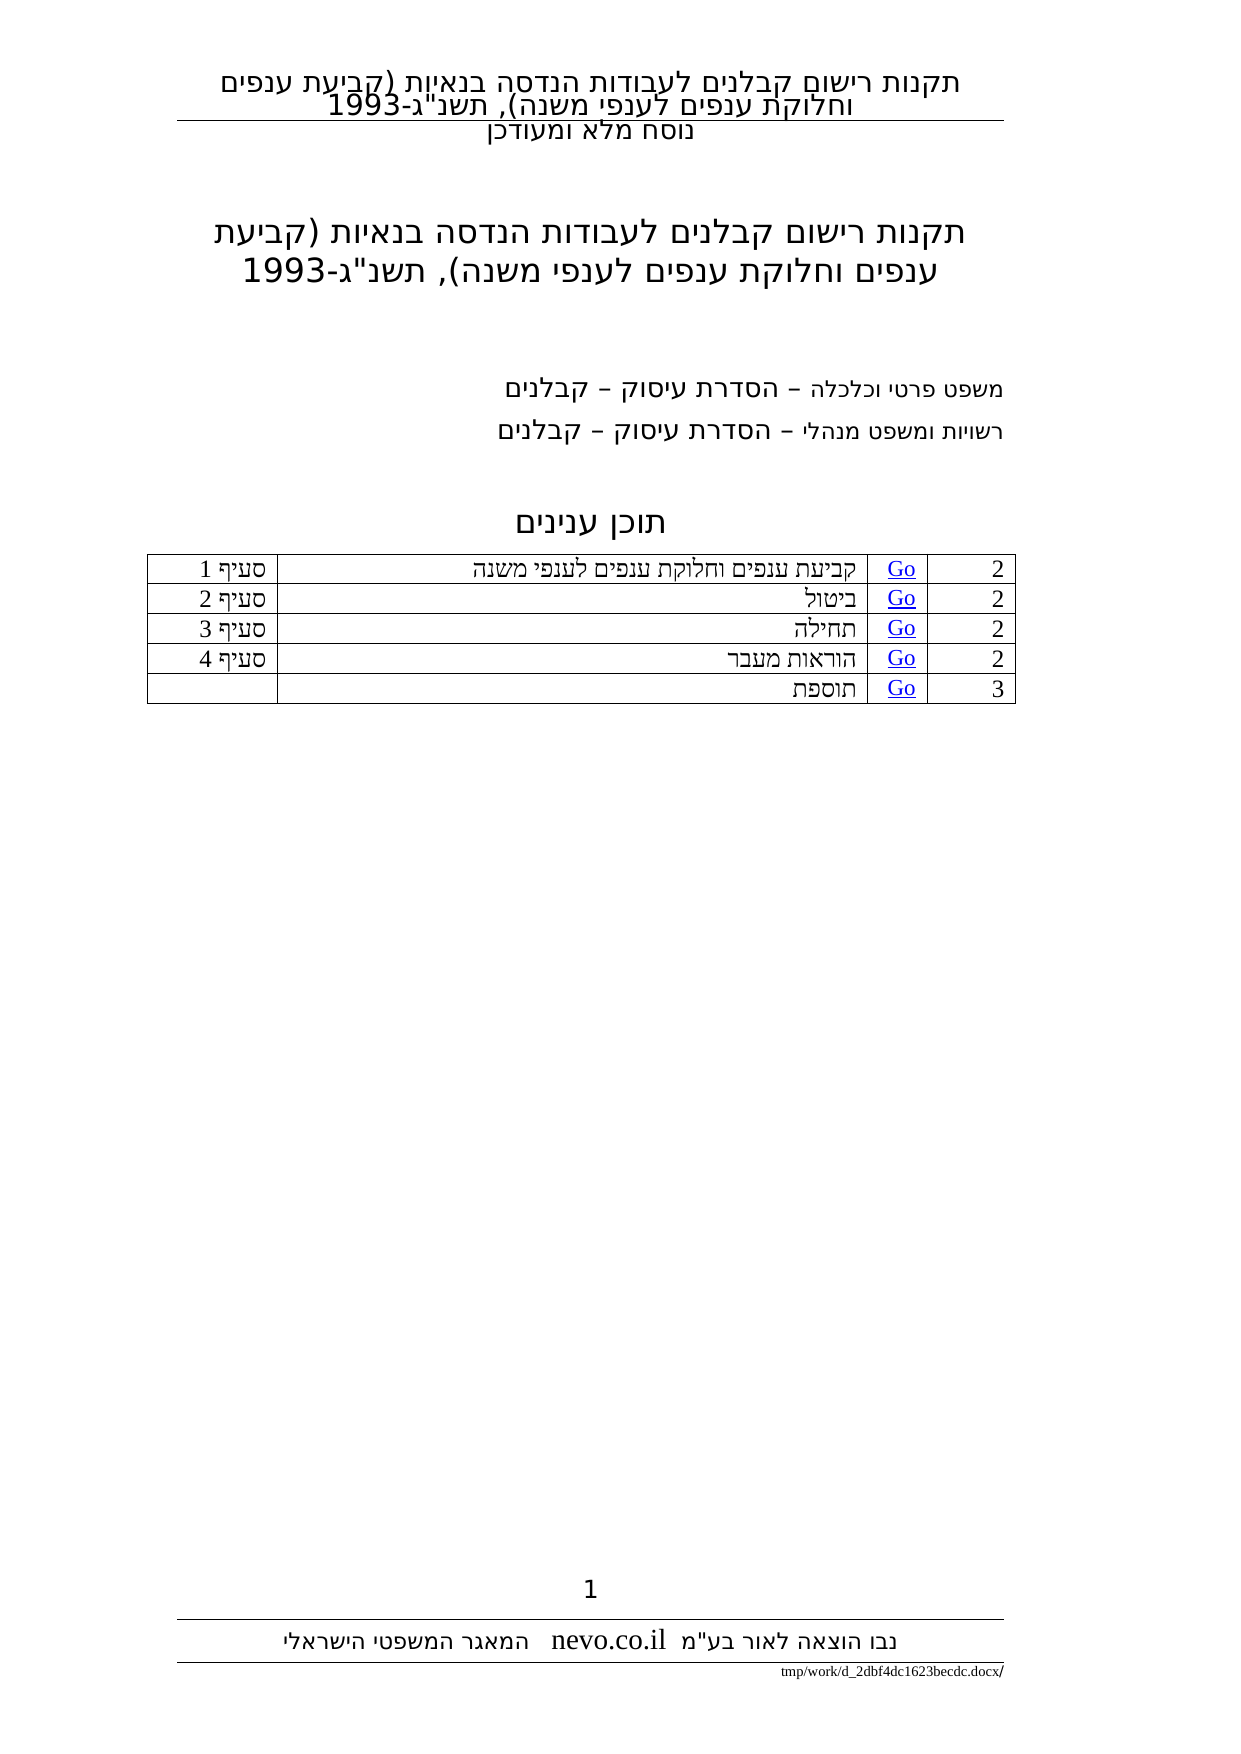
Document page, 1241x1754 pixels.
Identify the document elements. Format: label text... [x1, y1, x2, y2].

table_cell [148, 674, 277, 702]
table_cell Go [868, 674, 927, 702]
text תוכן ענינים [177, 502, 1004, 541]
table_cell תחילה [278, 614, 867, 643]
table_cell Go [868, 644, 927, 673]
table_cell סעיף 2 [148, 584, 277, 613]
table_header 2 [928, 555, 1015, 583]
table_cell 2 [928, 644, 1015, 673]
table_header Go [868, 555, 927, 583]
table_cell 2 [928, 674, 1015, 702]
table_cell 2 [928, 584, 1015, 613]
table_cell תוספת [278, 674, 867, 702]
table_cell סעיף 3 [148, 614, 277, 643]
table_cell ביטול [278, 584, 867, 613]
table_cell סעיף 4 [148, 644, 277, 673]
table_cell 2 [928, 614, 1015, 643]
table_cell Go [868, 614, 927, 643]
table_cell Go [868, 584, 927, 613]
text תקנות רישום קבלנים לעבודות הנדסה בנאיות (קביעת ענפים וחלוקת ענפים לענפי משנה), תשנ"ג-1993 [177, 212, 1004, 290]
table_header סעיף 1 [148, 555, 277, 583]
table_header קביעת ענפים וחלוקת ענפים לענפי משנה [278, 555, 867, 583]
text משפט פרטי וכלכלה – הסדרת עיסוק – קבלנים [59, 373, 1004, 404]
text רשויות ומשפט מנהלי – הסדרת עיסוק – קבלנים [59, 414, 1004, 446]
table_cell הוראות מעבר [278, 644, 867, 673]
